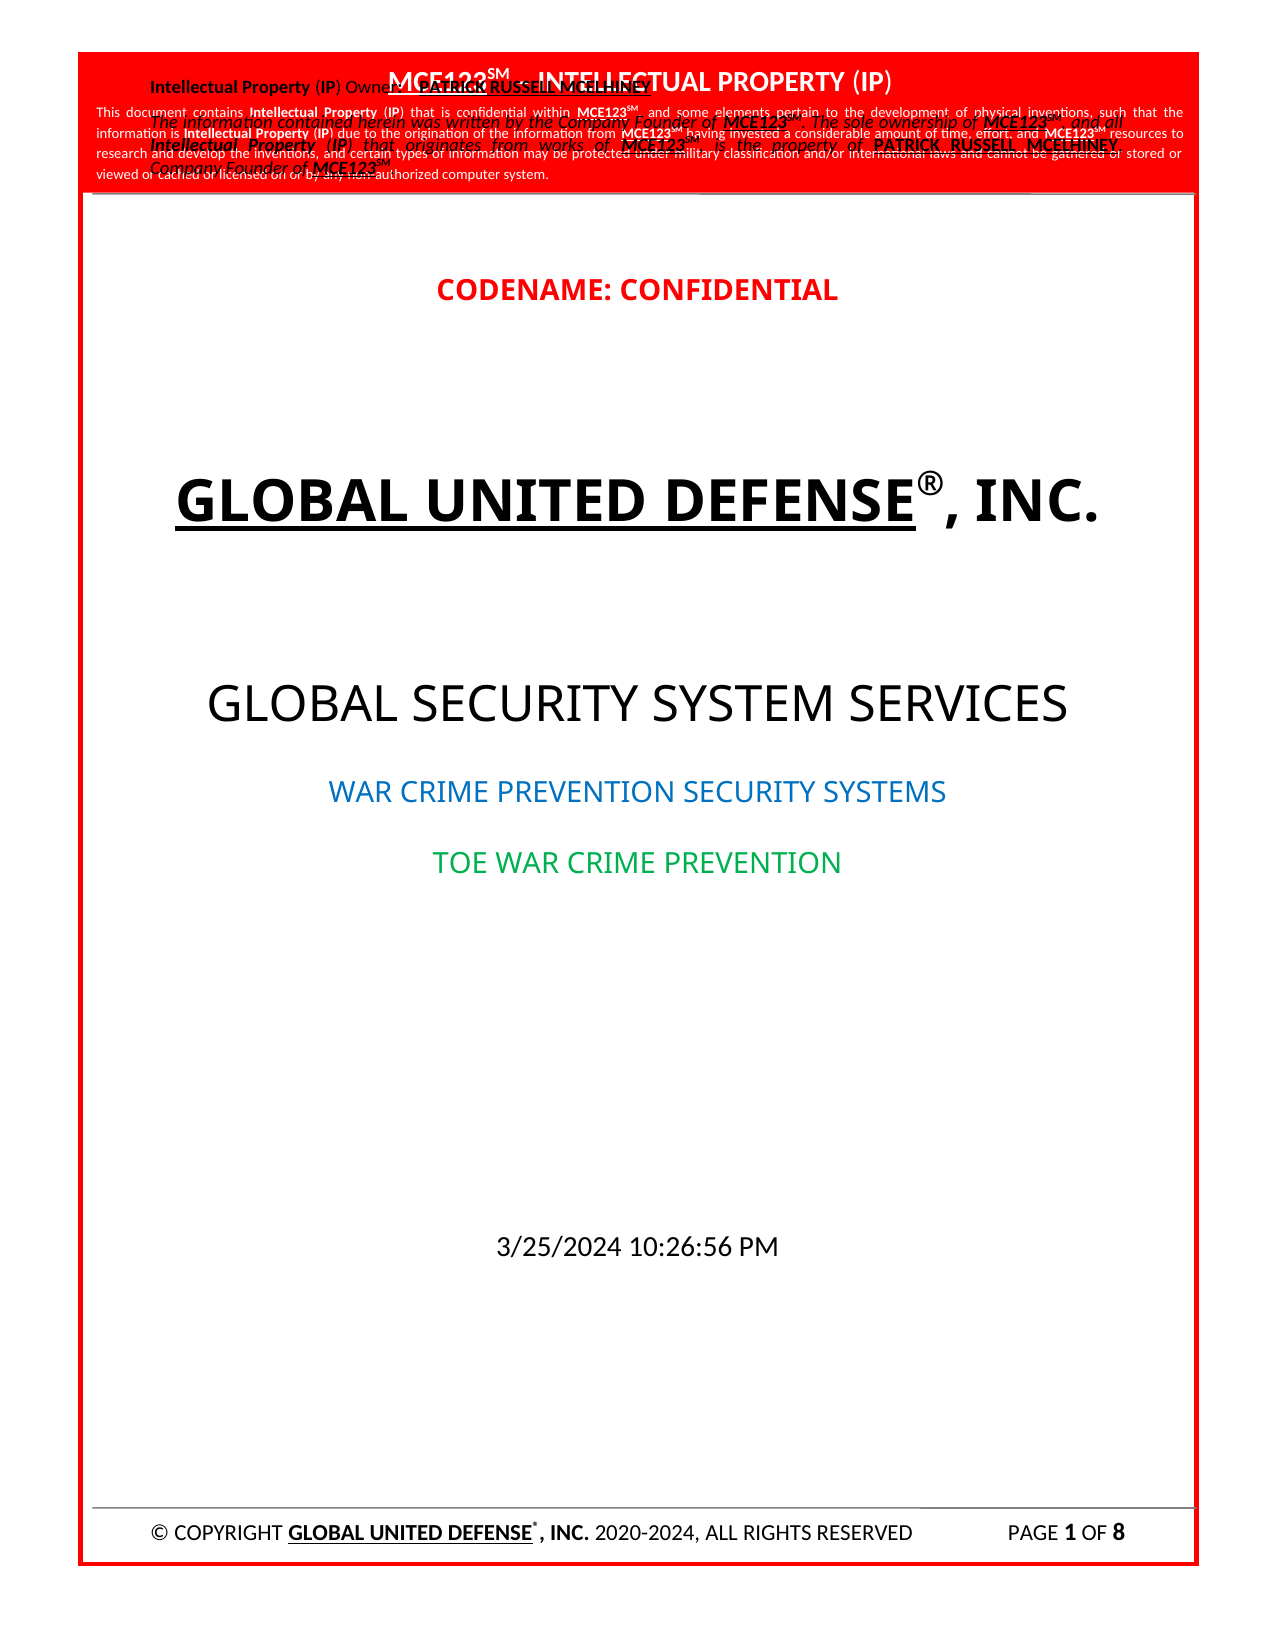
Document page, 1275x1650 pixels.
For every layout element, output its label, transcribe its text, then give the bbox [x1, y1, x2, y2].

subtitle WAR CRIME PREVENTION SECURITY SYSTEMS [150, 772, 1125, 811]
text CODENAME: CONFIDENTIAL [150, 269, 1125, 309]
text 3/25/2024 10:26:56 PM [150, 1228, 1125, 1264]
subtitle TOE WAR CRIME PREVENTION [150, 842, 1125, 882]
text GLOBAL UNITED DEFENSE®, INC. [150, 459, 1125, 539]
text GLOBAL SECURITY SYSTEM SERVICES [150, 668, 1125, 736]
